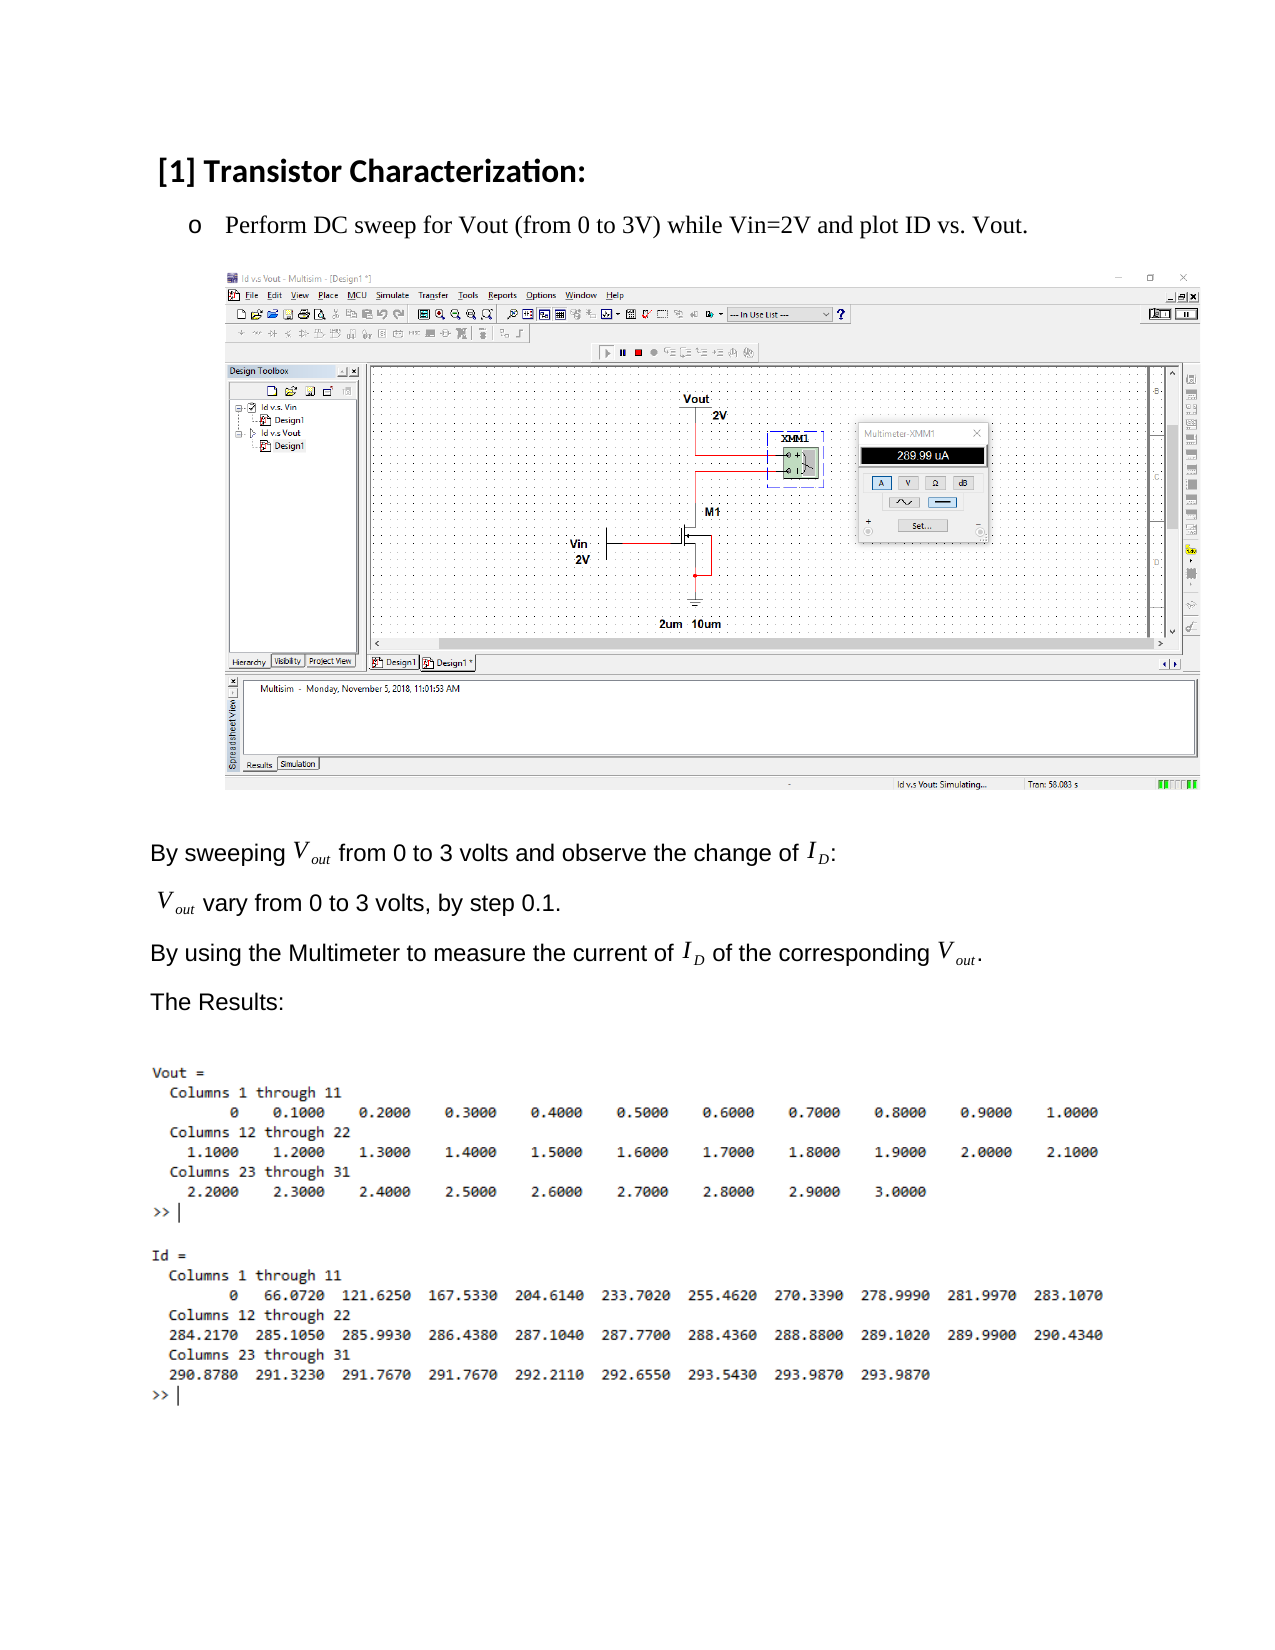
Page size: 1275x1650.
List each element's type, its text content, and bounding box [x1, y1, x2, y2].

list Perform DC sweep for Vout (from 0 to 3V) while Vin=2V and plot ID vs. Vout. [187, 211, 1125, 241]
text The Results: [150, 987, 1125, 1015]
picture [150, 1247, 1119, 1412]
text [1] Transistor Characterization: [150, 150, 1125, 191]
text vary from 0 to 3 volts, by step 0.1. [150, 887, 1125, 918]
picture [225, 270, 1200, 790]
text By sweeping from 0 to 3 volts and observe the change of : [150, 837, 1125, 868]
picture [150, 1064, 1110, 1229]
text By using the Multimeter to measure the current of of the corresponding . [150, 937, 1125, 968]
